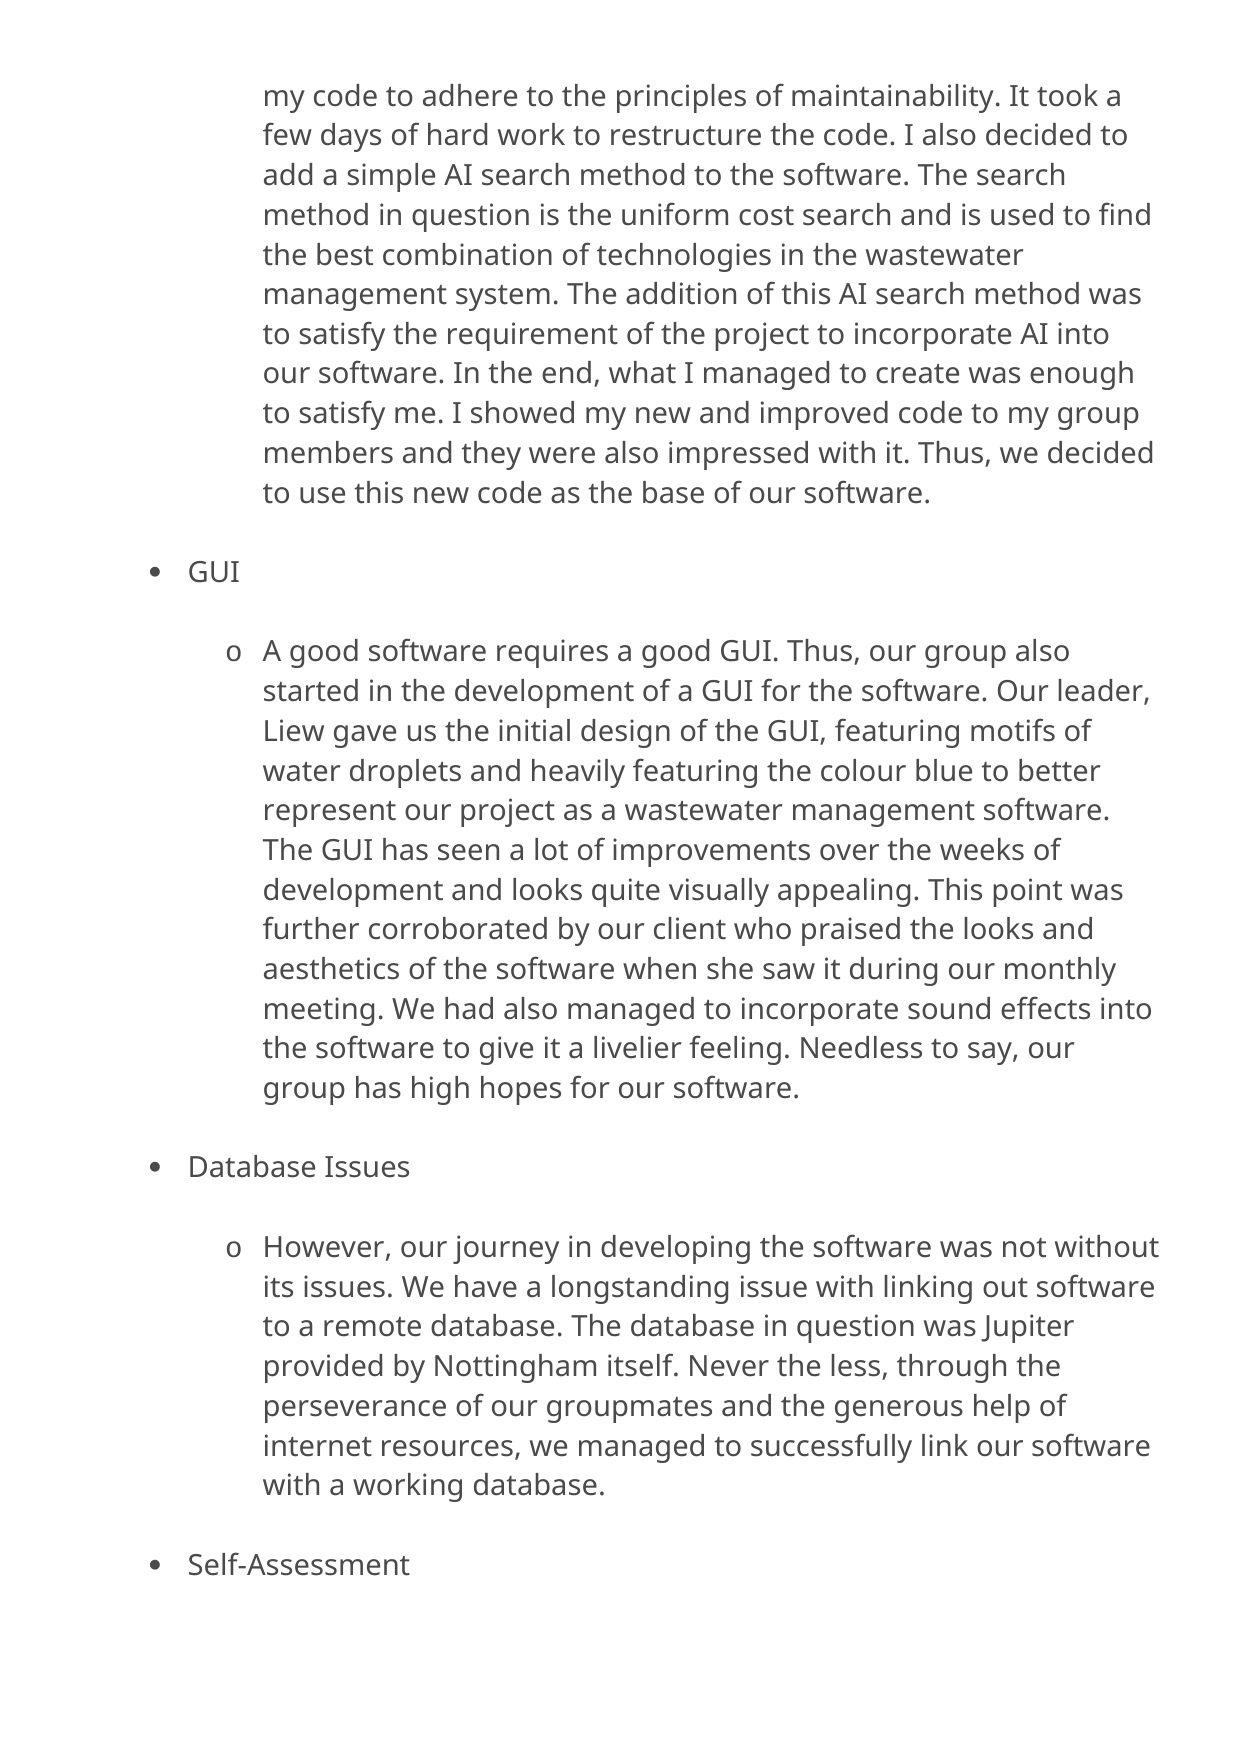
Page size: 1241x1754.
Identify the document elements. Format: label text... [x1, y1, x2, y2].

list However, our journey in developing the software was not without its issues. We have a longstanding issue with linking out software to a remote database. The database in question was Jupiter provided by Nottingham itself. Never the less, through the perseverance of our groupmates and the generous help of internet resources, we managed to successfully link our software with a working database. [225, 1226, 1165, 1504]
list Self-Assessment [150, 1544, 1165, 1583]
list Database Issues [150, 1147, 1165, 1186]
list A good software requires a good GUI. Thus, our group also started in the development of a GUI for the software. Our leader, Liew gave us the initial design of the GUI, featuring motifs of water droplets and heavily featuring the colour blue to better represent our project as a wastewater management software. The GUI has seen a lot of improvements over the weeks of development and looks quite visually appealing. This point was further corroborated by our client who praised the looks and aesthetics of the software when she saw it during our monthly meeting. We had also managed to incorporate sound effects into the software to give it a livelier feeling. Needless to say, our group has high hopes for our software. [225, 631, 1165, 1107]
list GUI [150, 551, 1165, 591]
